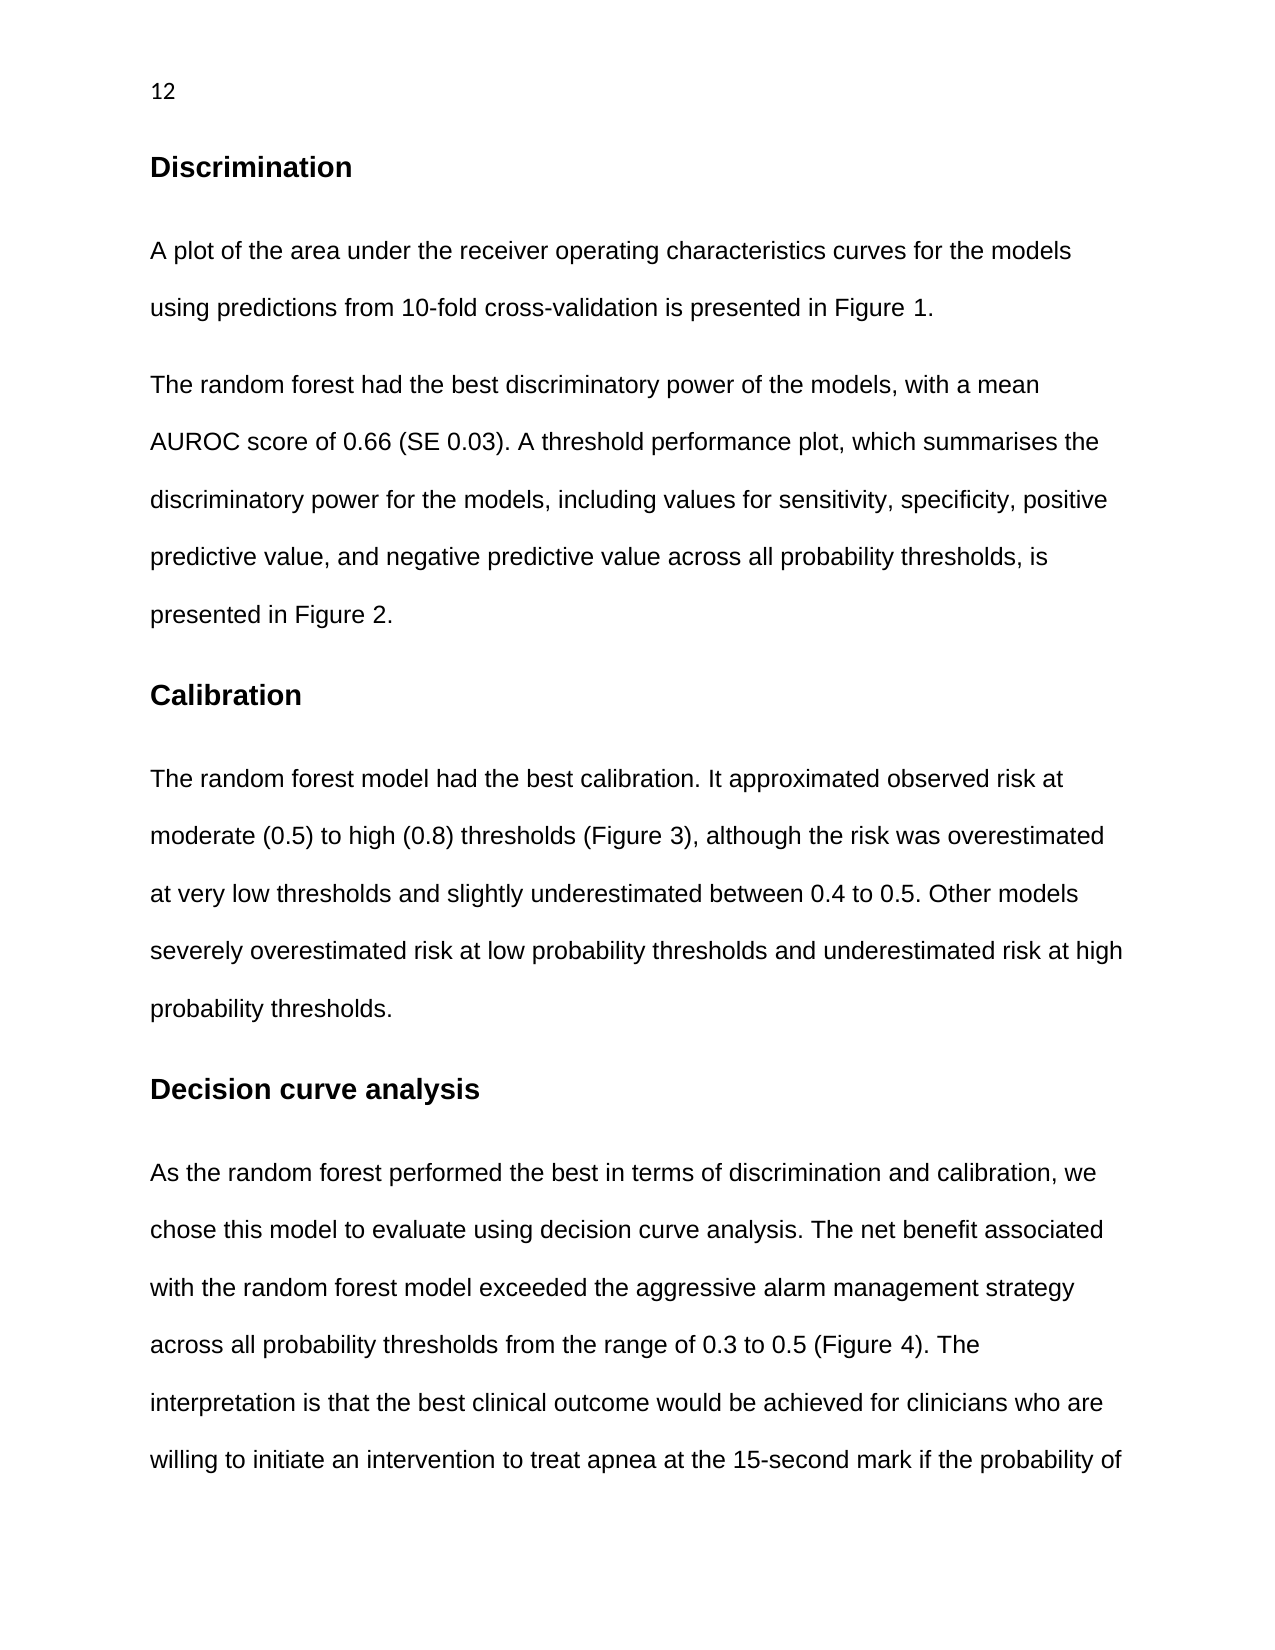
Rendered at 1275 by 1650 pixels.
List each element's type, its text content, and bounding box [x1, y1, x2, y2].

subtitle Decision curve analysis [150, 1072, 1125, 1106]
subtitle Discrimination [150, 150, 1125, 183]
text The random forest model had the best calibration. It approximated observed risk at moderate (0.5) to high (0.8) thresholds (Figure ), although the risk was overestimated at very low thresholds and slightly underestimated between 0.4 to 0.5. Other models severely overestimated risk at low probability thresholds and underestimated risk at high probability thresholds. [150, 764, 1125, 1022]
subtitle Calibration [150, 678, 1125, 711]
text A plot of the area under the receiver operating characteristics curves for the models using predictions from 10-fold cross-validation is presented in Figure . [150, 236, 1125, 322]
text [150, 1158, 1125, 1474]
text The random forest had the best discriminatory power of the models, with a mean AUROC score of 0.66 (SE 0.03). A threshold performance plot, which summarises the discriminatory power for the models, including values for sensitivity, specificity, positive predictive value, and negative predictive value across all probability thresholds, is presented in Figure . [150, 369, 1125, 628]
